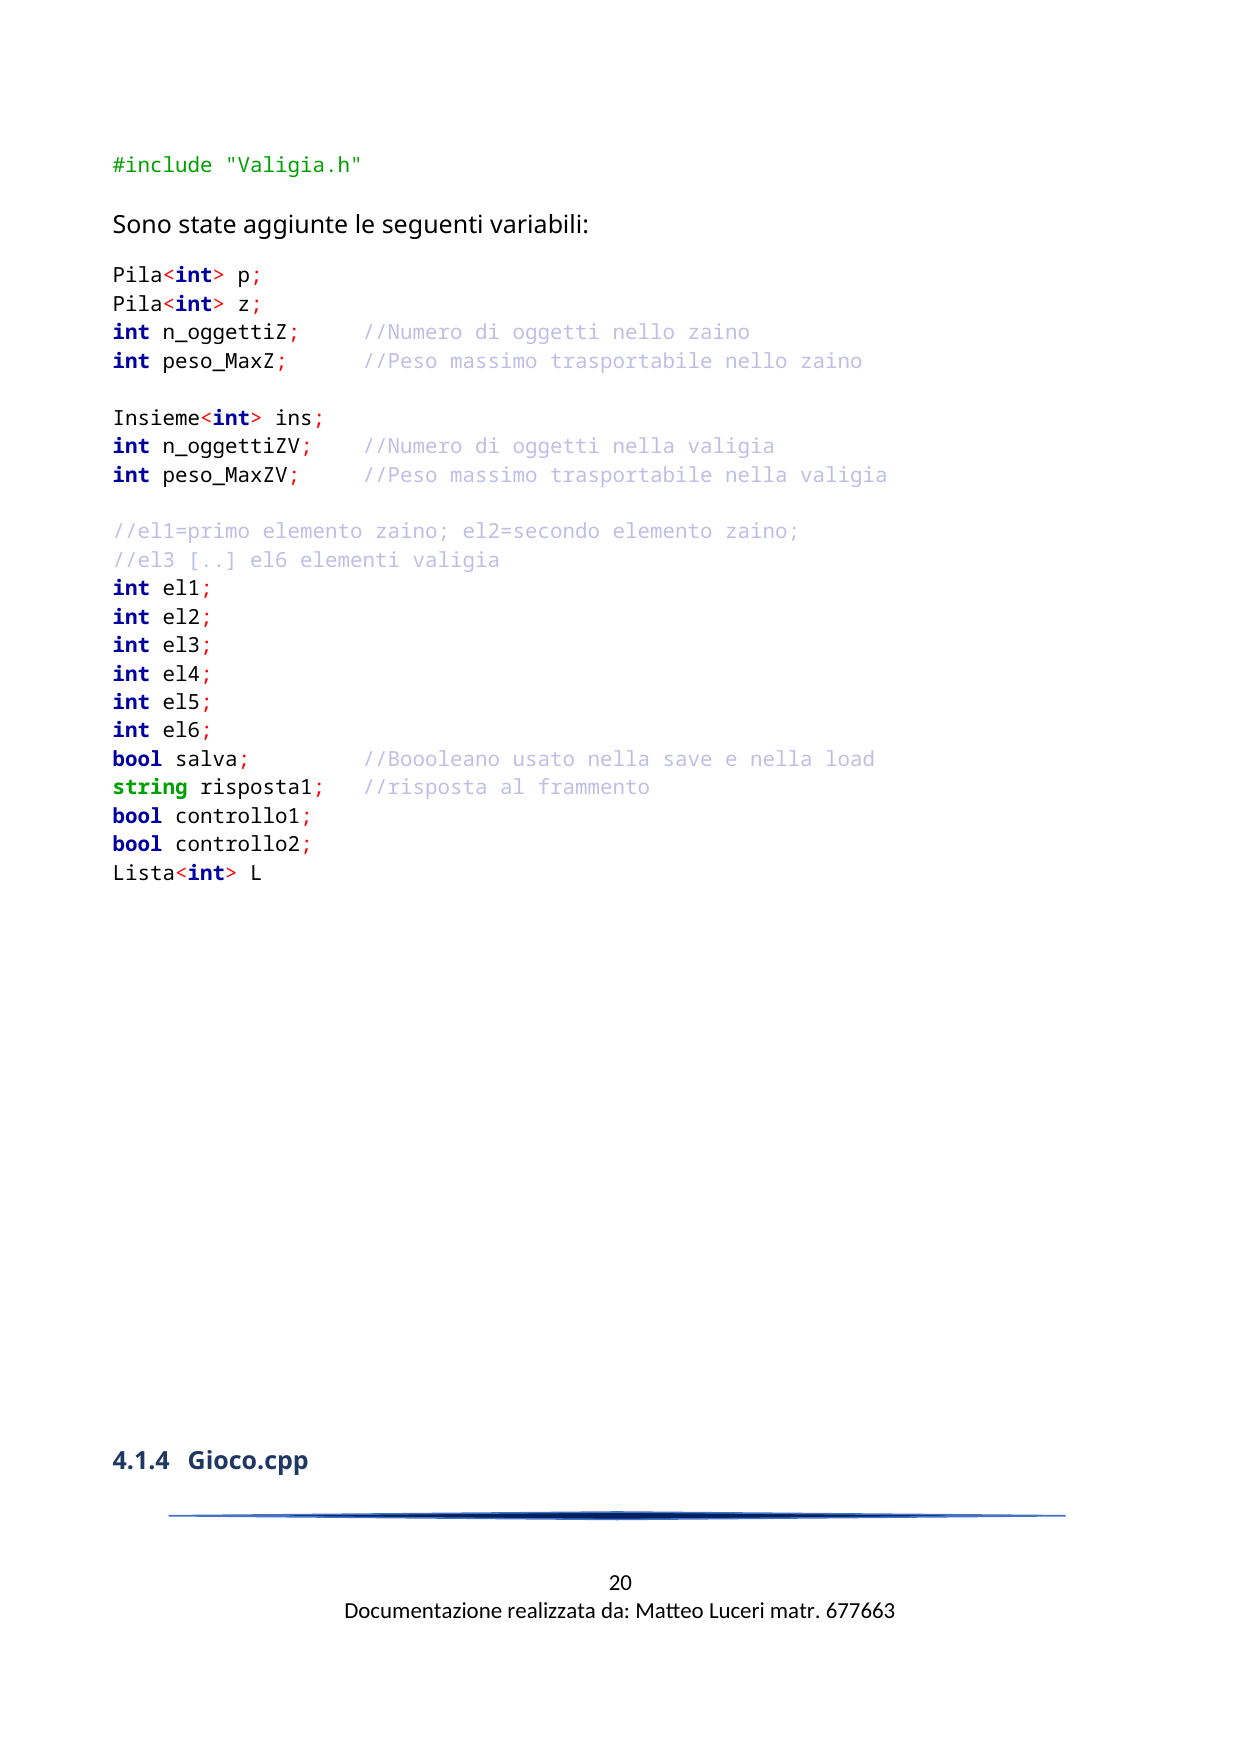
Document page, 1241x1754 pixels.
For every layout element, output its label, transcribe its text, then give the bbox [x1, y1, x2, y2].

text bool controllo2; [112, 829, 1128, 858]
text int el2; [112, 602, 1128, 630]
text int el5; [112, 687, 1128, 716]
text int el4; [112, 659, 1128, 687]
text //el3 [..] el6 elementi valigia [112, 545, 1128, 573]
text int el6; [112, 716, 1128, 744]
text //el1=primo elemento zaino; el2=secondo elemento zaino; [112, 517, 1128, 545]
text Insieme<int> ins; [112, 403, 1128, 431]
text bool salva; //Boooleano usato nella save e nella load [112, 744, 1128, 772]
text Pila<int> p; [112, 261, 1128, 289]
text int peso_MaxZ; //Peso massimo trasportabile nello zaino [112, 346, 1128, 374]
text #include "Valigia.h" [112, 150, 1128, 178]
text int el3; [112, 630, 1128, 659]
text bool controllo1; [112, 801, 1128, 829]
text int peso_MaxZV; //Peso massimo trasportabile nella valigia [112, 460, 1128, 488]
text int n_oggettiZ; //Numero di oggetti nello zaino [112, 317, 1128, 346]
text Pila<int> z; [112, 289, 1128, 317]
subtitle Gioco.cpp [112, 1443, 1128, 1477]
text int el1; [112, 573, 1128, 602]
text string risposta1; //risposta al frammento [112, 772, 1128, 801]
text Sono state aggiunte le seguenti variabili: [112, 207, 1128, 241]
text Lista<int> L [112, 858, 1128, 886]
text int n_oggettiZV; //Numero di oggetti nella valigia [112, 431, 1128, 460]
